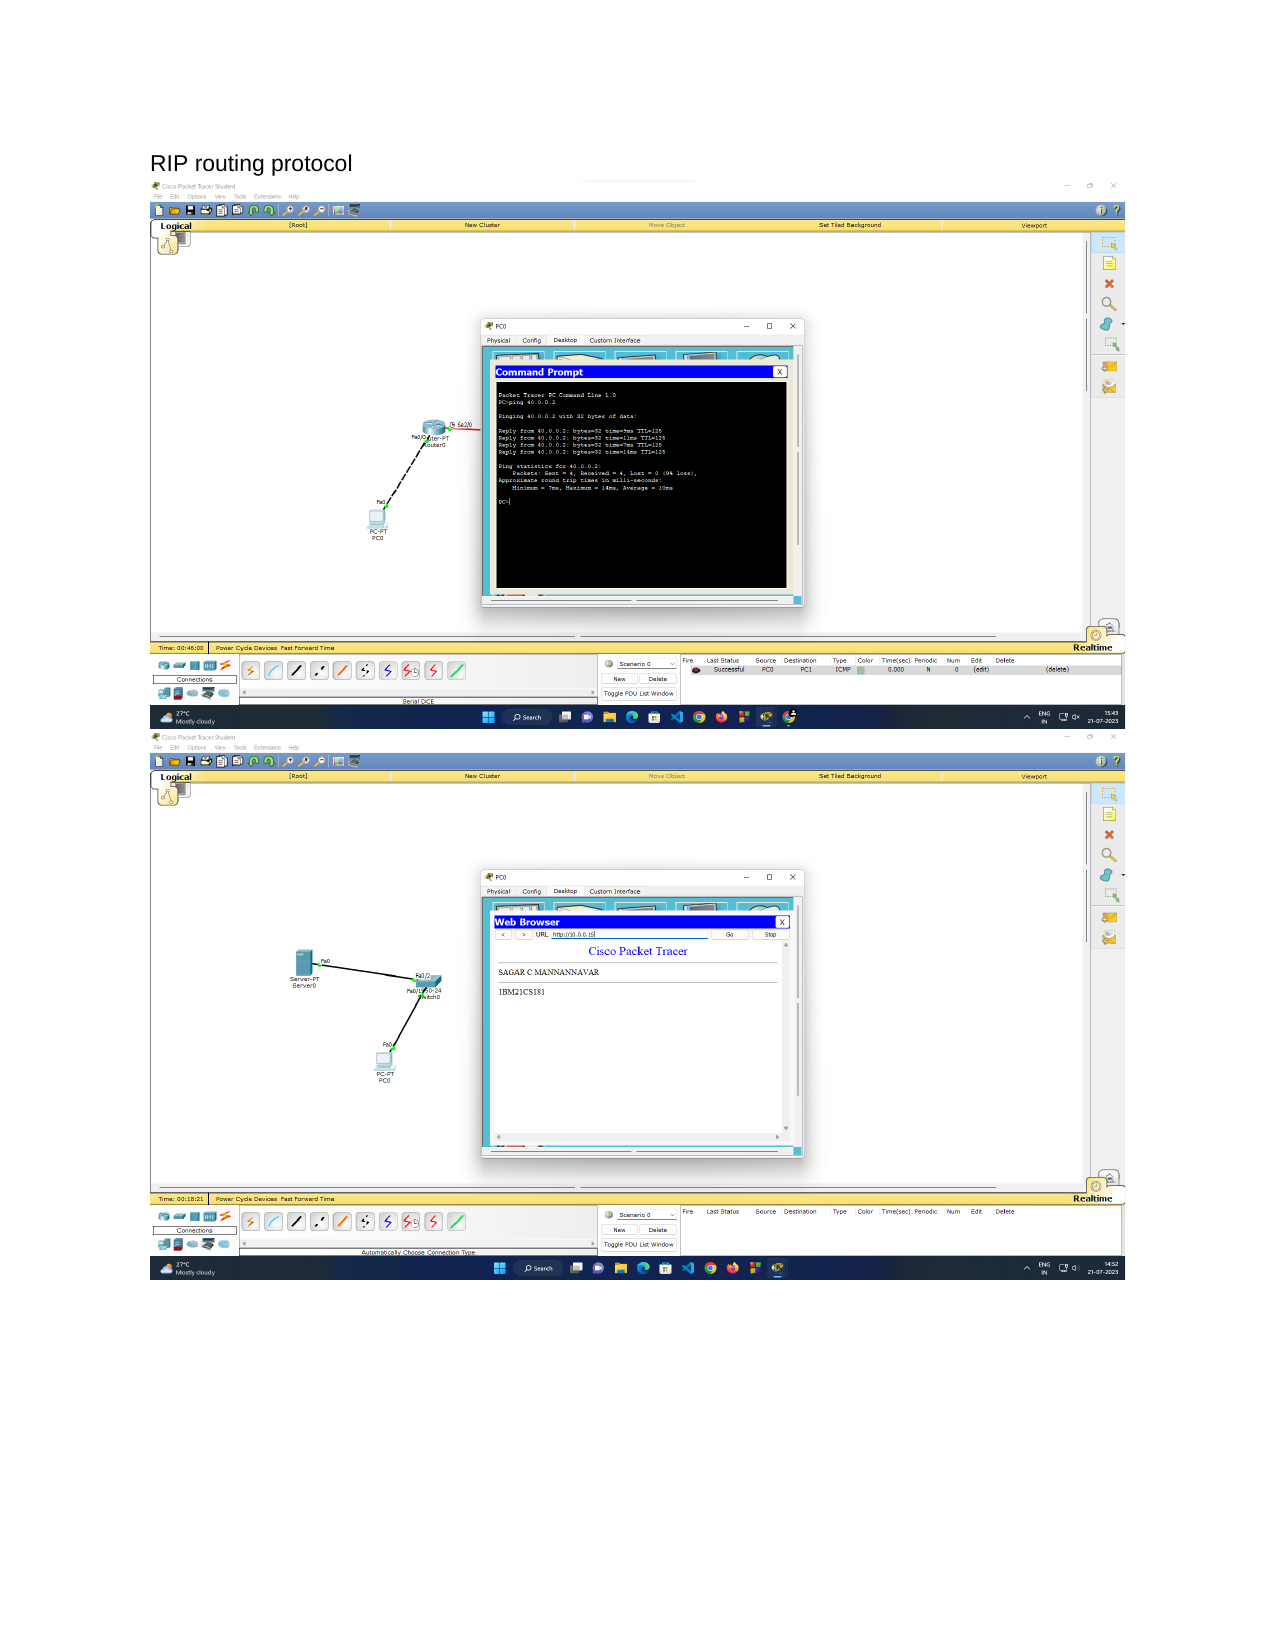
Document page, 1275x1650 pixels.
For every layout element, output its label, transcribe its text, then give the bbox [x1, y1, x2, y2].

picture [150, 180, 1125, 729]
picture [150, 732, 1125, 1280]
text RIP routing protocol [150, 150, 1125, 176]
